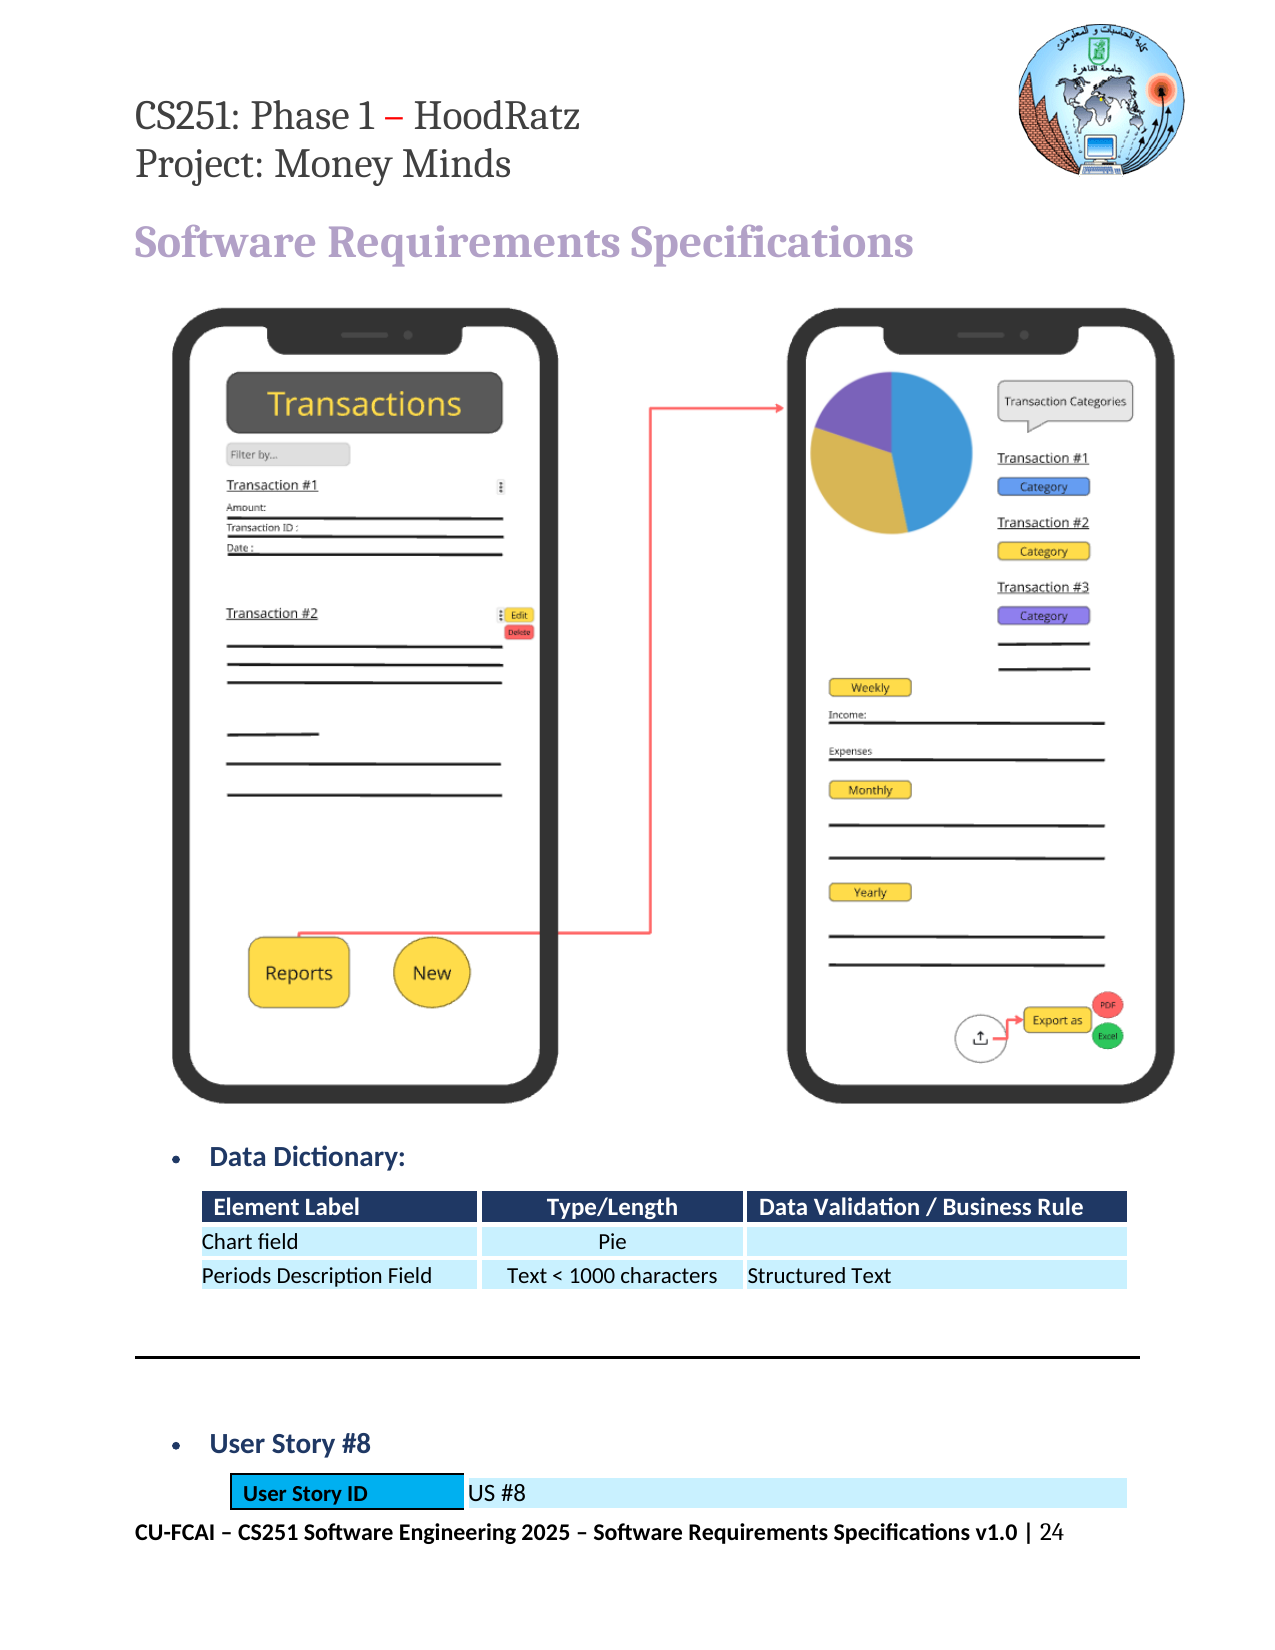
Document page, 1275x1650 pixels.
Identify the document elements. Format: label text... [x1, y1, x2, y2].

table_header User Story ID [232, 1475, 464, 1508]
table_cell Periods Description Field [202, 1260, 477, 1289]
table_header US #8 [469, 1478, 1127, 1508]
list User Story #8 [172, 1425, 1140, 1460]
table_cell [747, 1227, 1127, 1256]
table_cell Text < 1000 characters [482, 1260, 743, 1289]
list Data Dictionary: [172, 1138, 1140, 1174]
table_cell Pie [482, 1227, 743, 1256]
table_header Type/Length [482, 1191, 743, 1222]
table_cell Structured Text [747, 1260, 1127, 1289]
table_header Data Validation / Business Rule [747, 1191, 1127, 1222]
picture [1018, 24, 1186, 180]
picture [172, 295, 1178, 1110]
table_cell Chart field [202, 1227, 477, 1256]
table_header Element Label [202, 1191, 477, 1222]
